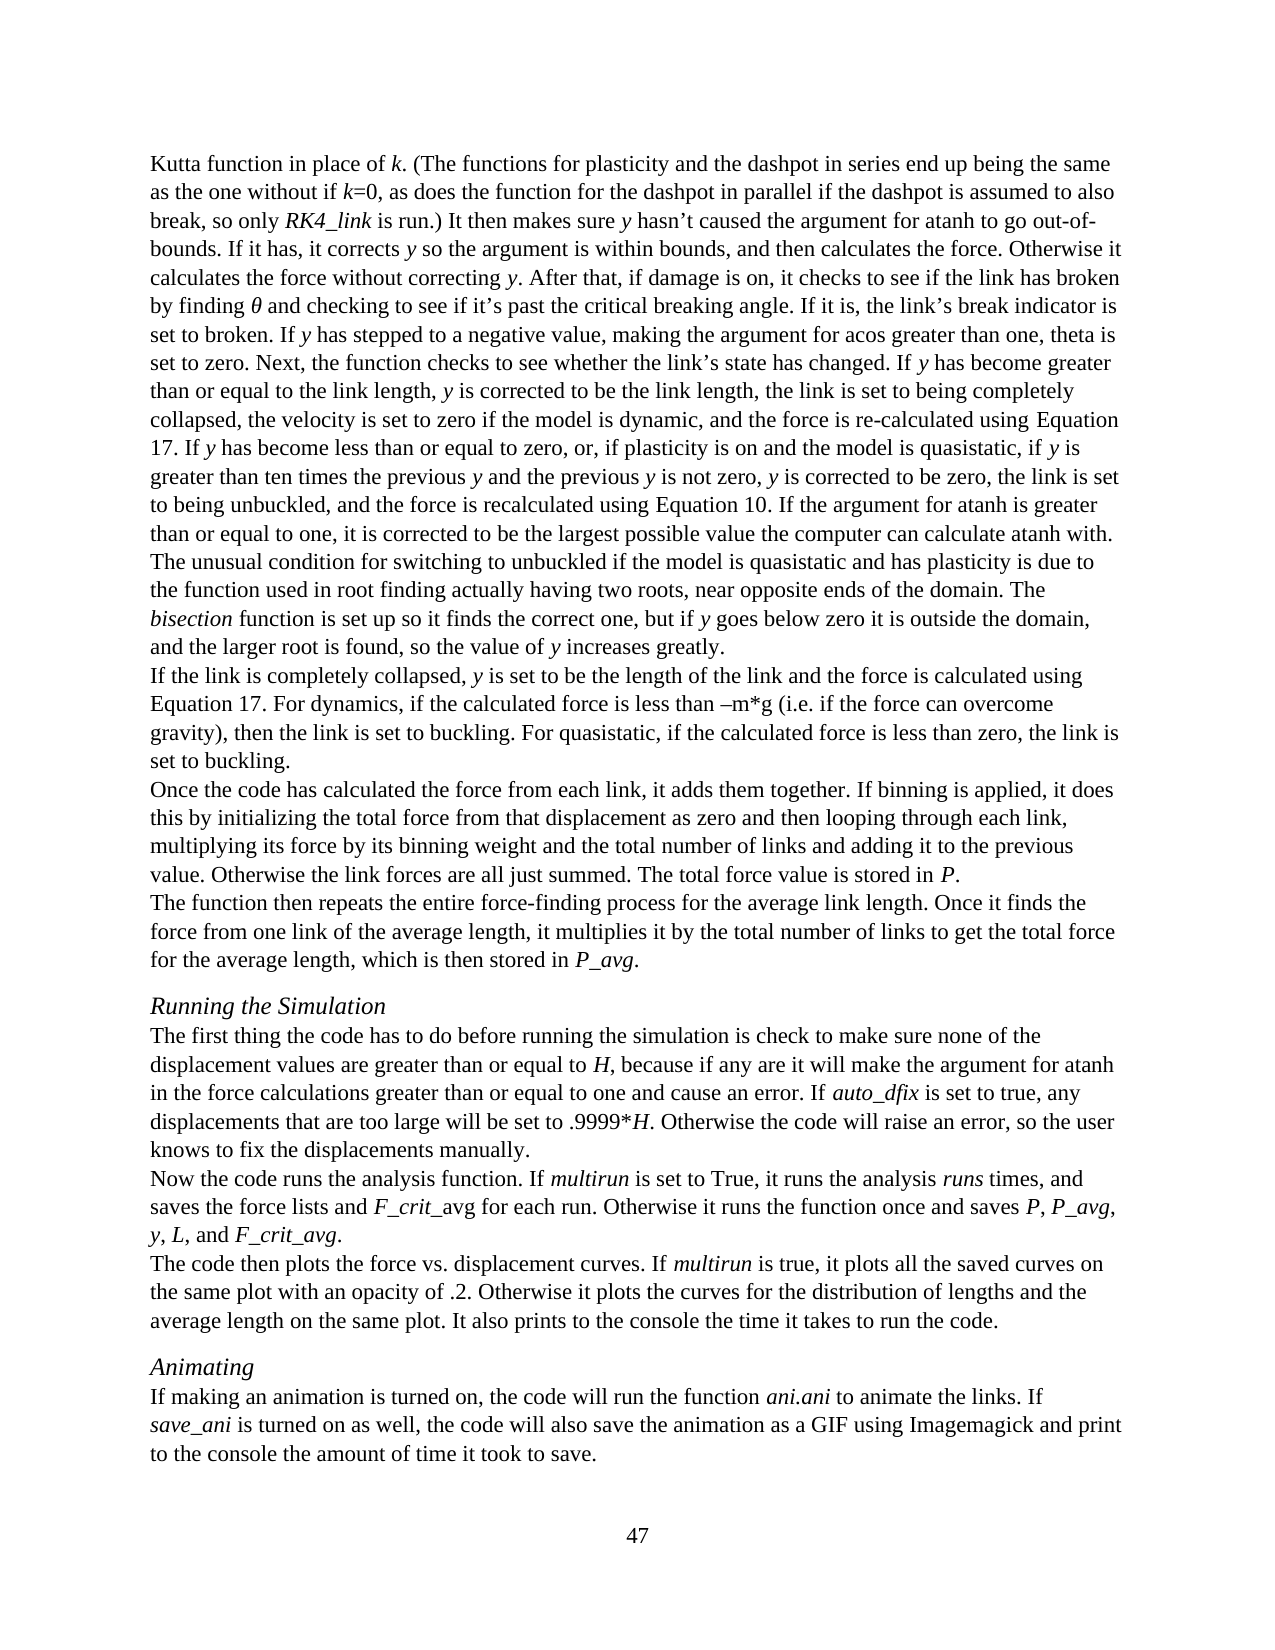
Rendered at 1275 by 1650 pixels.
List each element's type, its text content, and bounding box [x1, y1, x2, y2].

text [150, 150, 1125, 660]
text The code then plots the force vs. displacement curves. If multirun is true, it plots all the saved curves on the same plot with an opacity of .2. Otherwise it plots the curves for the distribution of lengths and the average length on the same plot. It also prints to the console the time it takes to run the code. [150, 1250, 1125, 1333]
text If the link is completely collapsed, y is set to be the length of the link and the force is calculated using Equation 17. For dynamics, if the calculated force is less than –m*g (i.e. if the force can overcome gravity), then the link is set to buckling. For quasistatic, if the calculated force is less than zero, the link is set to buckling. [150, 662, 1125, 773]
text Once the code has calculated the force from each link, it adds them together. If binning is applied, it does this by initializing the total force from that displacement as zero and then looping through each link, multiplying its force by its binning weight and the total number of links and adding it to the previous value. Otherwise the link forces are all just summed. The total force value is stored in P. [150, 776, 1125, 887]
text The function then repeats the entire force-finding process for the average link length. Once it finds the force from one link of the average length, it multiplies it by the total number of links to get the total force for the average length, which is then stored in P_avg. [150, 889, 1125, 973]
text Now the code runs the analysis function. If multirun is set to True, it runs the analysis runs times, and saves the force lists and F_crit_avg for each run. Otherwise it runs the function once and saves P, P_avg, y, L, and F_crit_avg. [150, 1164, 1125, 1248]
text The first thing the code has to do before running the simulation is check to make sure none of the displacement values are greater than or equal to H, because if any are it will make the argument for atanh in the force calculations greater than or equal to one and cause an error. If auto_dfix is set to true, any displacements that are too large will be set to .9999*H. Otherwise the code will raise an error, so the user knows to fix the displacements manually. [150, 1022, 1125, 1162]
subtitle Animating [150, 1352, 1125, 1381]
text If making an animation is turned on, the code will run the function ani.ani to animate the links. If save_ani is turned on as well, the code will also save the animation as a GIF using Imagemagick and print to the console the amount of time it took to save. [150, 1383, 1125, 1466]
subtitle Running the Simulation [150, 991, 1125, 1020]
